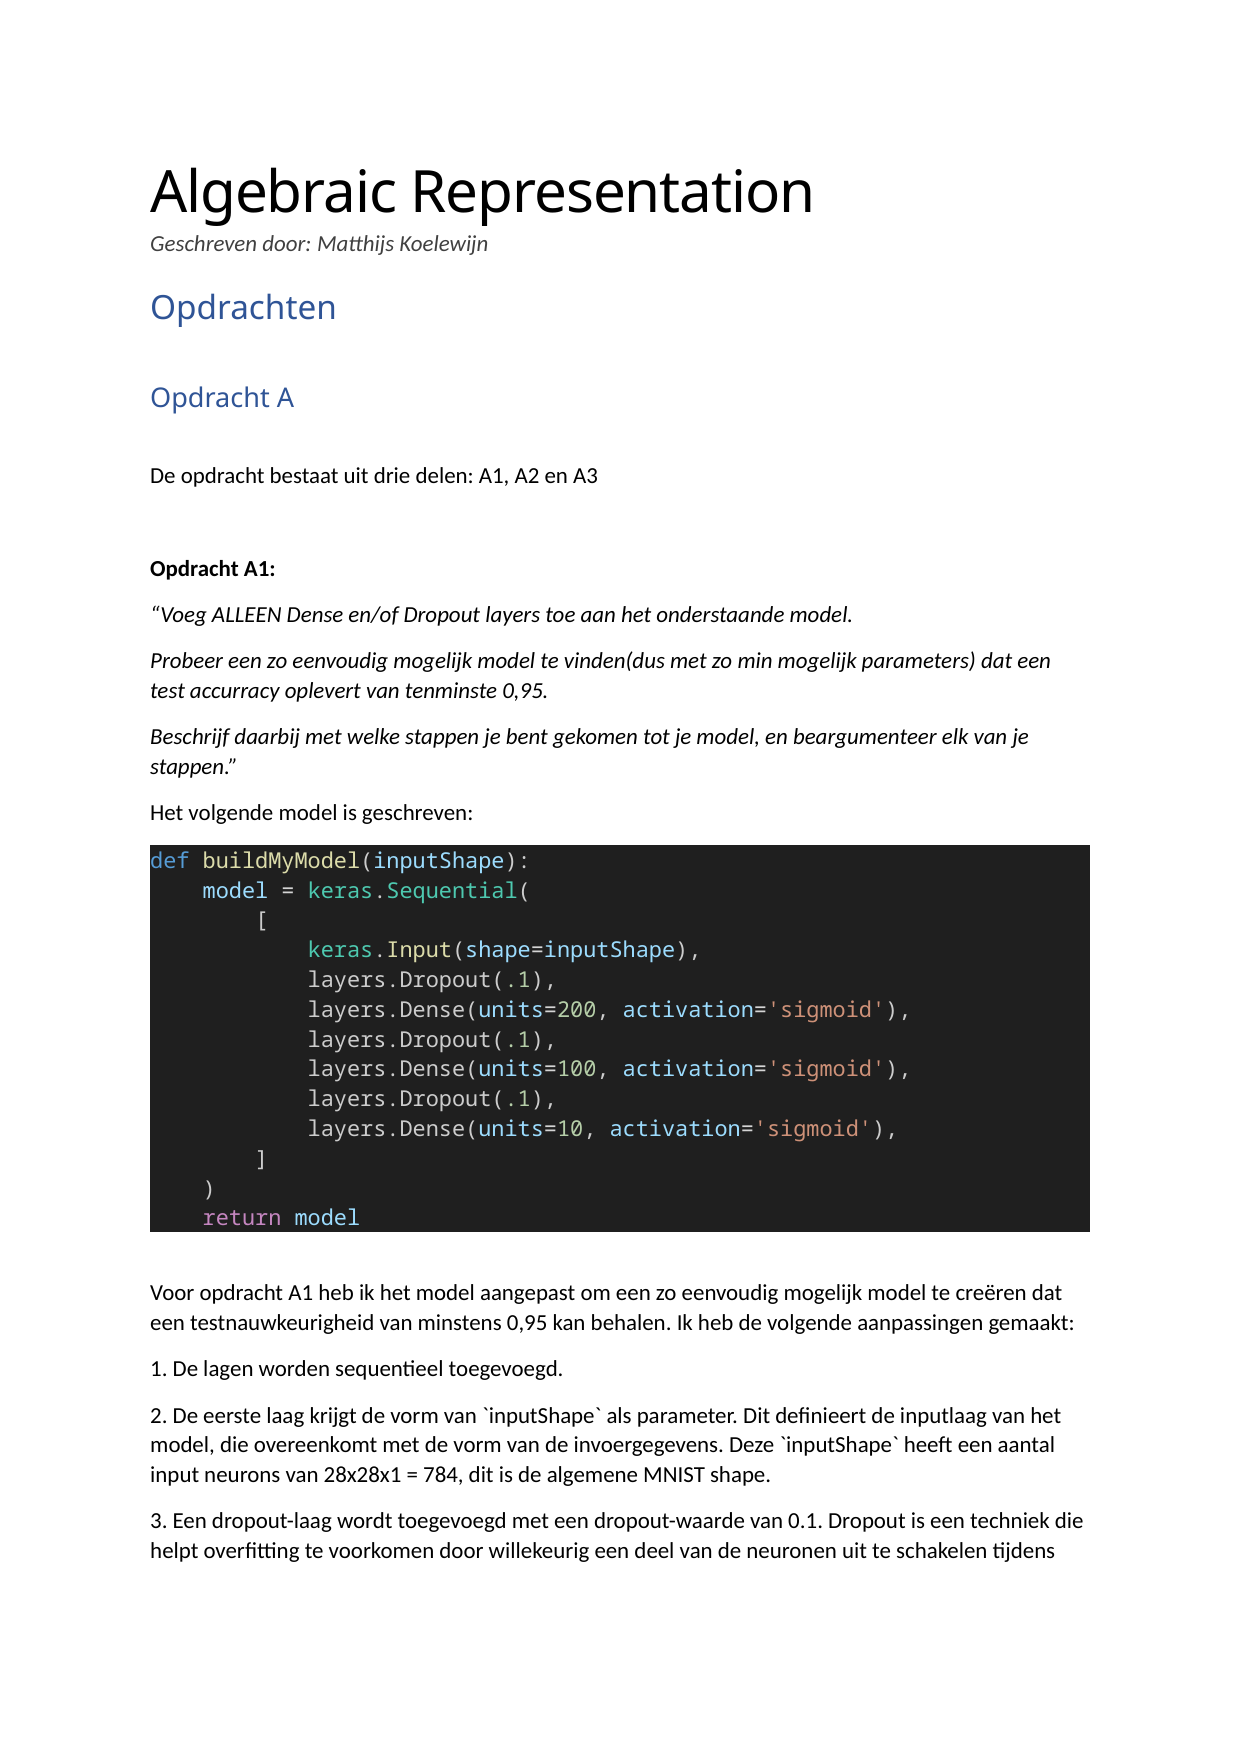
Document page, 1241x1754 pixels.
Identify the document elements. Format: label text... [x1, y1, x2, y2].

subtitle Opdracht A [150, 379, 1090, 416]
text 2. De eerste laag krijgt de vorm van `inputShape` als parameter. Dit definieert de inputlaag van het model, die overeenkomt met de vorm van de invoergegevens. Deze `inputShape` heeft een aantal input neurons van 28x28x1 = 784, dit is de algemene MNIST shape. [150, 1401, 1090, 1488]
text De opdracht bestaat uit drie delen: A1, A2 en A3 [150, 461, 1090, 489]
text ] [150, 1143, 1090, 1172]
text Beschrijf daarbij met welke stappen je bent gekomen tot je model, en beargumenteer elk van je stappen.” [150, 722, 1090, 780]
text Probeer een zo eenvoudig mogelijk model te vinden(dus met zo min mogelijk parameters) dat een test accurracy oplevert van tenminste 0,95. [150, 646, 1090, 704]
text Voor opdracht A1 heb ik het model aangepast om een zo eenvoudig mogelijk model te creëren dat een testnauwkeurigheid van minstens 0,95 kan behalen. Ik heb de volgende aanpassingen gemaakt: [150, 1278, 1090, 1336]
text keras.Input(shape=inputShape), [150, 934, 1090, 964]
text layers.Dropout(.1), [150, 964, 1090, 994]
text 1. De lagen worden sequentieel toegevoegd. [150, 1354, 1090, 1382]
text [ [150, 904, 1090, 934]
text layers.Dropout(.1), [150, 1083, 1090, 1113]
text Geschreven door: Matthijs Koelewijn [150, 229, 1090, 257]
text ) [150, 1172, 1090, 1202]
text layers.Dropout(.1), [150, 1023, 1090, 1053]
subtitle Opdrachten [150, 284, 1090, 329]
text layers.Dense(units=10, activation='sigmoid'), [150, 1113, 1090, 1143]
text layers.Dense(units=200, activation='sigmoid'), [150, 994, 1090, 1023]
text Opdracht A1: [150, 554, 1090, 582]
text layers.Dense(units=100, activation='sigmoid'), [150, 1053, 1090, 1083]
text “Voeg ALLEEN Dense en/of Dropout layers toe aan het onderstaande model. [150, 600, 1090, 628]
text def buildMyModel(inputShape): [150, 845, 1090, 874]
text model = keras.Sequential( [150, 874, 1090, 904]
title Algebraic Representation [150, 150, 1090, 229]
text Het volgende model is geschreven: [150, 798, 1090, 826]
text return model [150, 1202, 1090, 1232]
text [150, 1507, 1090, 1564]
